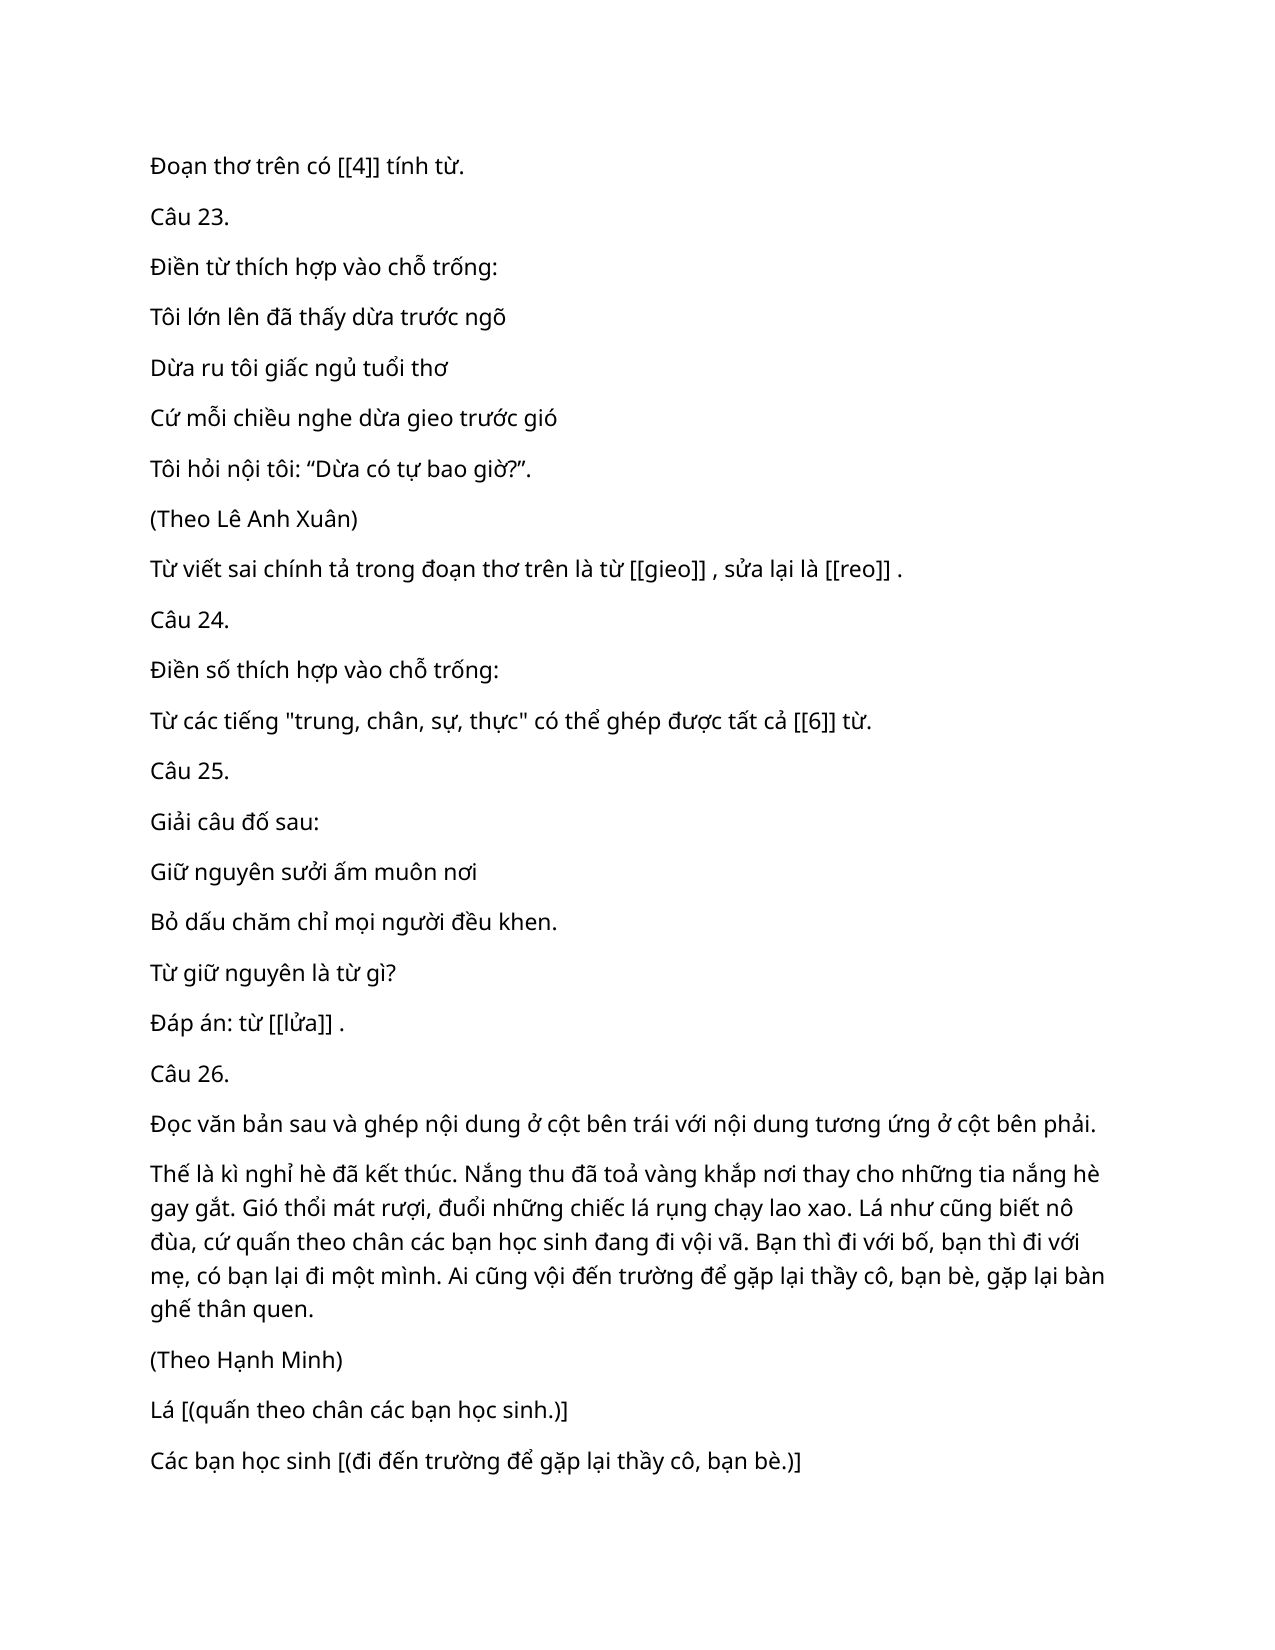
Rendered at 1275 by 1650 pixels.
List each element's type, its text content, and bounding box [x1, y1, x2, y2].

text Câu 25. [150, 755, 1125, 786]
text Đọc văn bản sau và ghép nội dung ở cột bên trái với nội dung tương ứng ở cột bên phải. [150, 1108, 1125, 1139]
text Cứ mỗi chiều nghe dừa gieo trước gió [150, 402, 1125, 433]
text Dừa ru tôi giấc ngủ tuổi thơ [150, 352, 1125, 383]
text Từ các tiếng "trung, chân, sự, thực" có thể ghép được tất cả [[6]] từ. [150, 704, 1125, 736]
text Thế là kì nghỉ hè đã kết thúc. Nắng thu đã toả vàng khắp nơi thay cho những tia nắng hè gay gắt. Gió thổi mát rượi, đuổi những chiếc lá rụng chạy lao xao. Lá như cũng biết nô đùa, cứ quấn theo chân các bạn học sinh đang đi vội vã. Bạn thì đi với bố, bạn thì đi với mẹ, có bạn lại đi một mình. Ai cũng vội đến trường để gặp lại thầy cô, bạn bè, gặp lại bàn ghế thân quen. [150, 1158, 1125, 1324]
text Tôi lớn lên đã thấy dừa trước ngõ [150, 301, 1125, 332]
text Đoạn thơ trên có [[4]] tính từ. [150, 150, 1125, 181]
text Giải câu đố sau: [150, 805, 1125, 837]
text Điền số thích hợp vào chỗ trống: [150, 654, 1125, 685]
text (Theo Hạnh Minh) [150, 1344, 1125, 1375]
text Câu 26. [150, 1057, 1125, 1089]
text Câu 23. [150, 200, 1125, 232]
text Lá [(quấn theo chân các bạn học sinh.)] [150, 1394, 1125, 1425]
text Từ viết sai chính tả trong đoạn thơ trên là từ [[gieo]] , sửa lại là [[reo]] . [150, 553, 1125, 584]
text (Theo Lê Anh Xuân) [150, 503, 1125, 534]
text Đáp án: từ [[lửa]] . [150, 1007, 1125, 1038]
text Giữ nguyên sưởi ấm muôn nơi [150, 856, 1125, 887]
text Câu 24. [150, 604, 1125, 635]
text Bỏ dấu chăm chỉ mọi người đều khen. [150, 906, 1125, 937]
text Điền từ thích hợp vào chỗ trống: [150, 251, 1125, 282]
text Tôi hỏi nội tôi: “Dừa có tự bao giờ?”. [150, 452, 1125, 484]
text Các bạn học sinh [(đi đến trường để gặp lại thầy cô, bạn bè.)] [150, 1444, 1125, 1476]
text Từ giữ nguyên là từ gì? [150, 957, 1125, 988]
